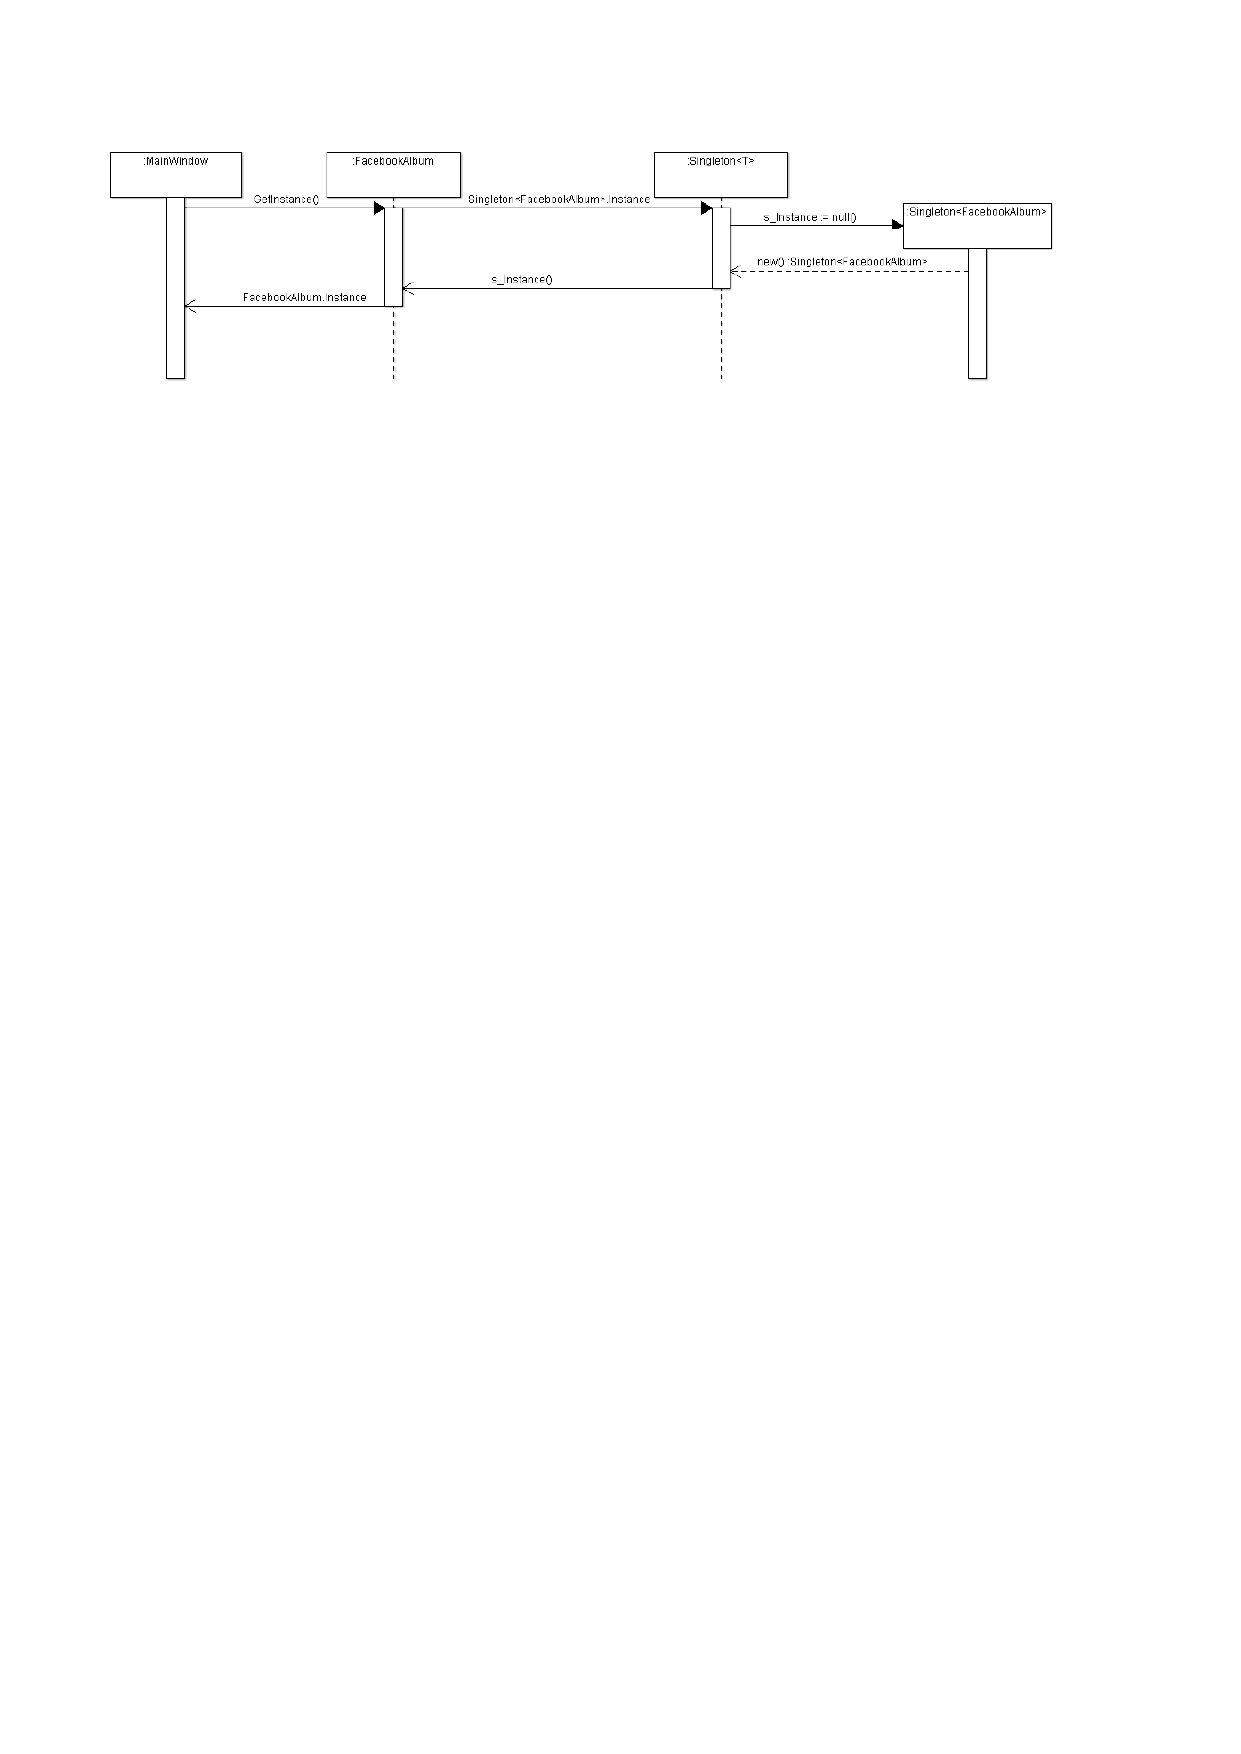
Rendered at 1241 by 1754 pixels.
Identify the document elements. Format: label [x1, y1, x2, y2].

picture [109, 150, 1053, 383]
